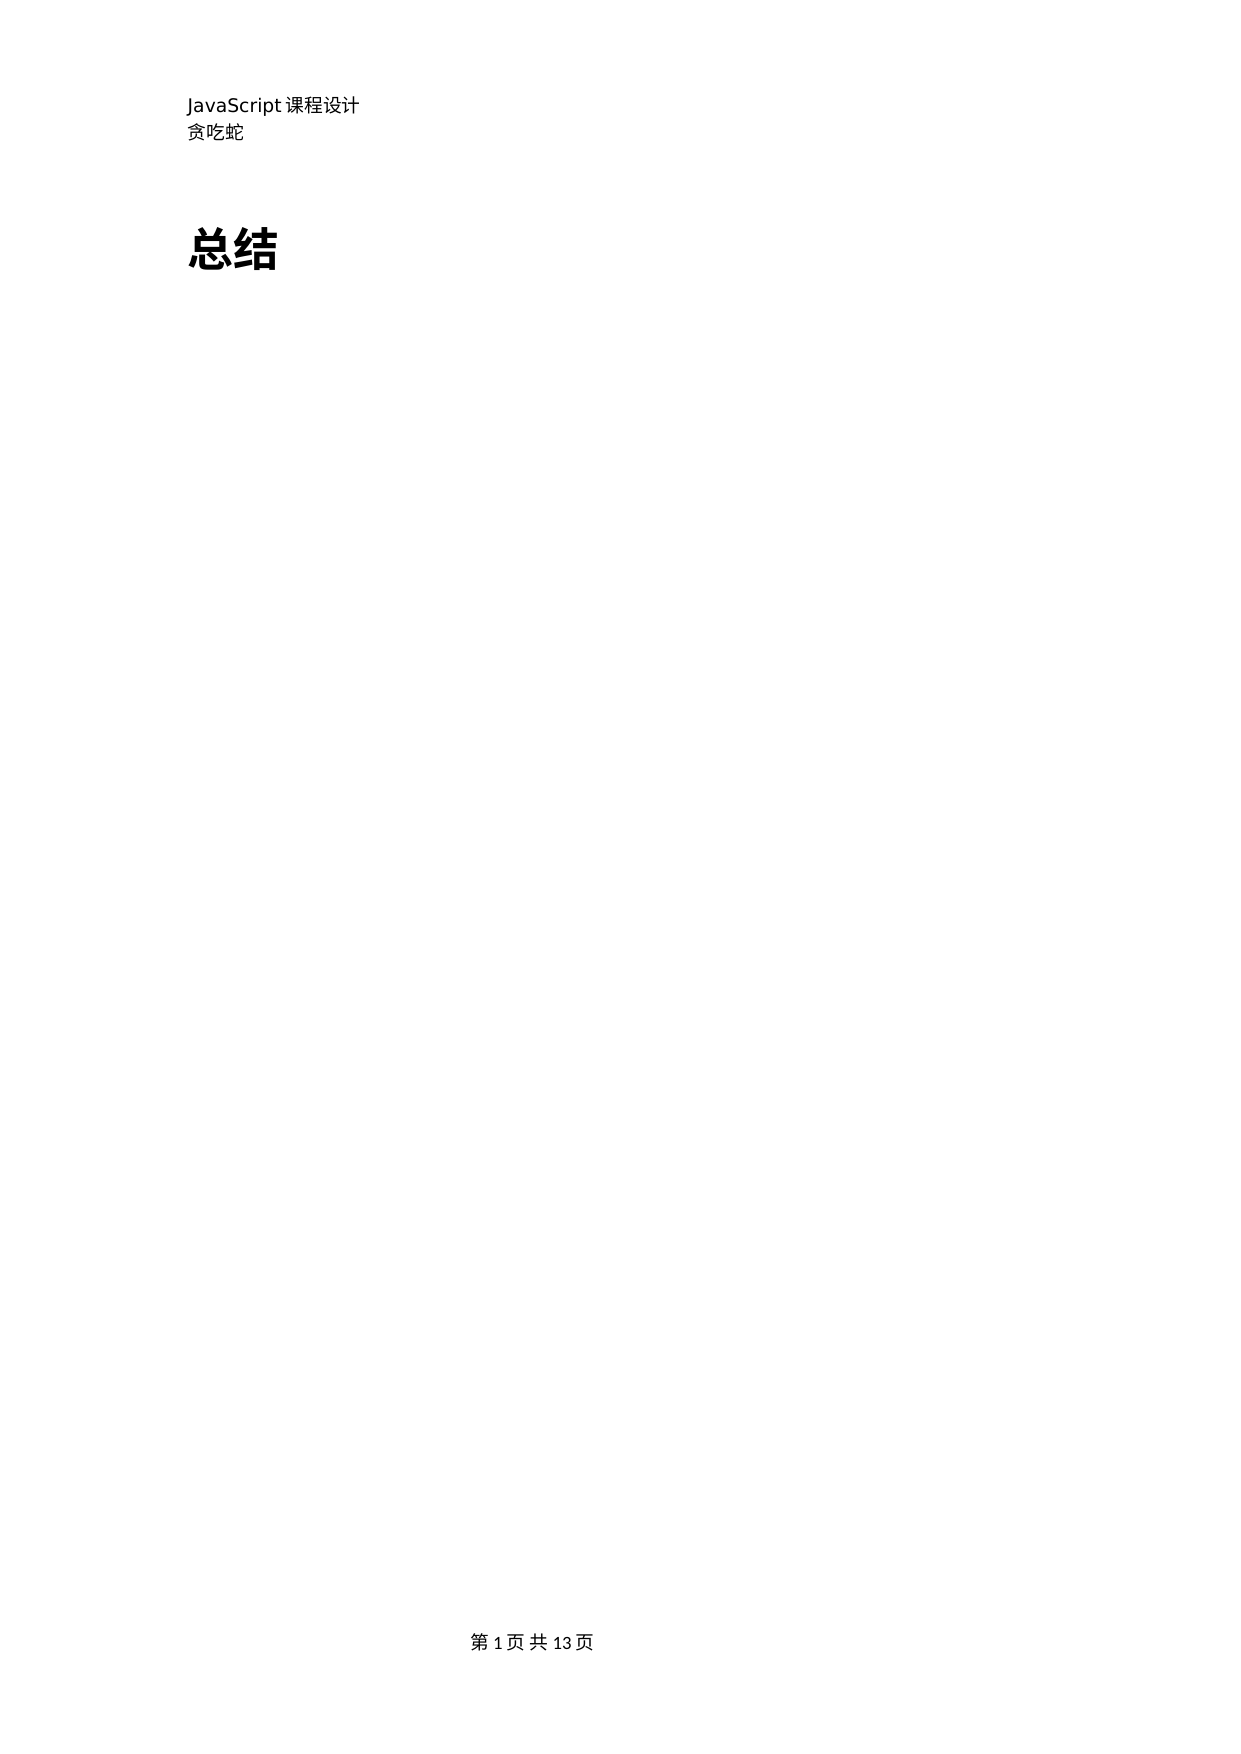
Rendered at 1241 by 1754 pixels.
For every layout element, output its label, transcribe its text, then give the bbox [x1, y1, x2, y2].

subtitle 总结 [187, 197, 1053, 295]
